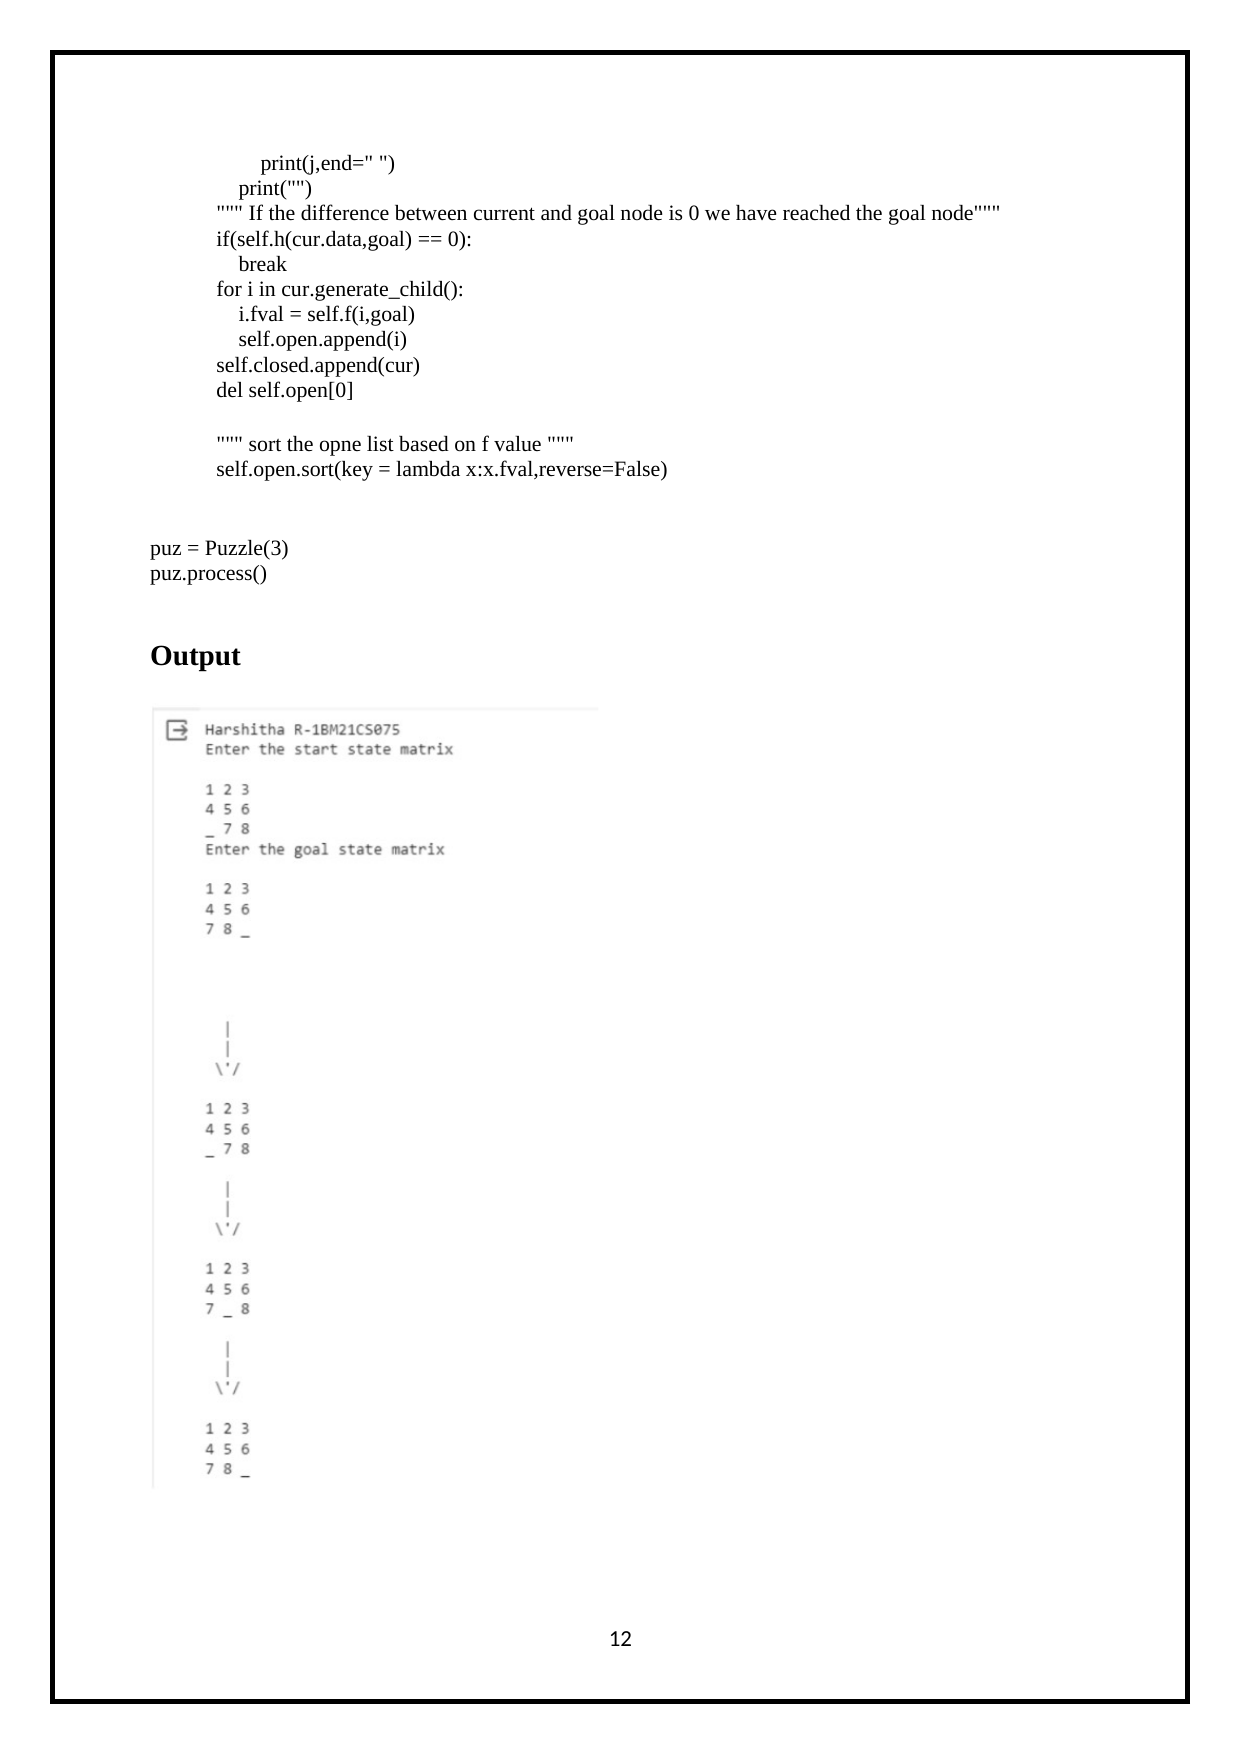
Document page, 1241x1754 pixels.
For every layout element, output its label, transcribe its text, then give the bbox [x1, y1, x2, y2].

text """ If the difference between current and goal node is 0 we have reached the goal node""" [150, 200, 1090, 226]
text print("") [150, 175, 1090, 200]
text print(j,end=" ") [150, 150, 1090, 175]
text self.open.append(i) [150, 326, 1090, 352]
picture [150, 703, 599, 1496]
text puz.process() [150, 560, 1090, 585]
text if(self.h(cur.data,goal) == 0): [150, 226, 1090, 251]
text self.open.sort(key = lambda x:x.fval,reverse=False) [150, 456, 1090, 481]
text puz = Puzzle(3) [150, 535, 1090, 560]
text break [150, 251, 1090, 276]
text """ sort the opne list based on f value """ [150, 431, 1090, 456]
text Output [150, 638, 1090, 672]
text i.fval = self.f(i,goal) [150, 301, 1090, 326]
text del self.open[0] [150, 377, 1090, 402]
text for i in cur.generate_child(): [150, 276, 1090, 301]
text self.closed.append(cur) [150, 352, 1090, 377]
